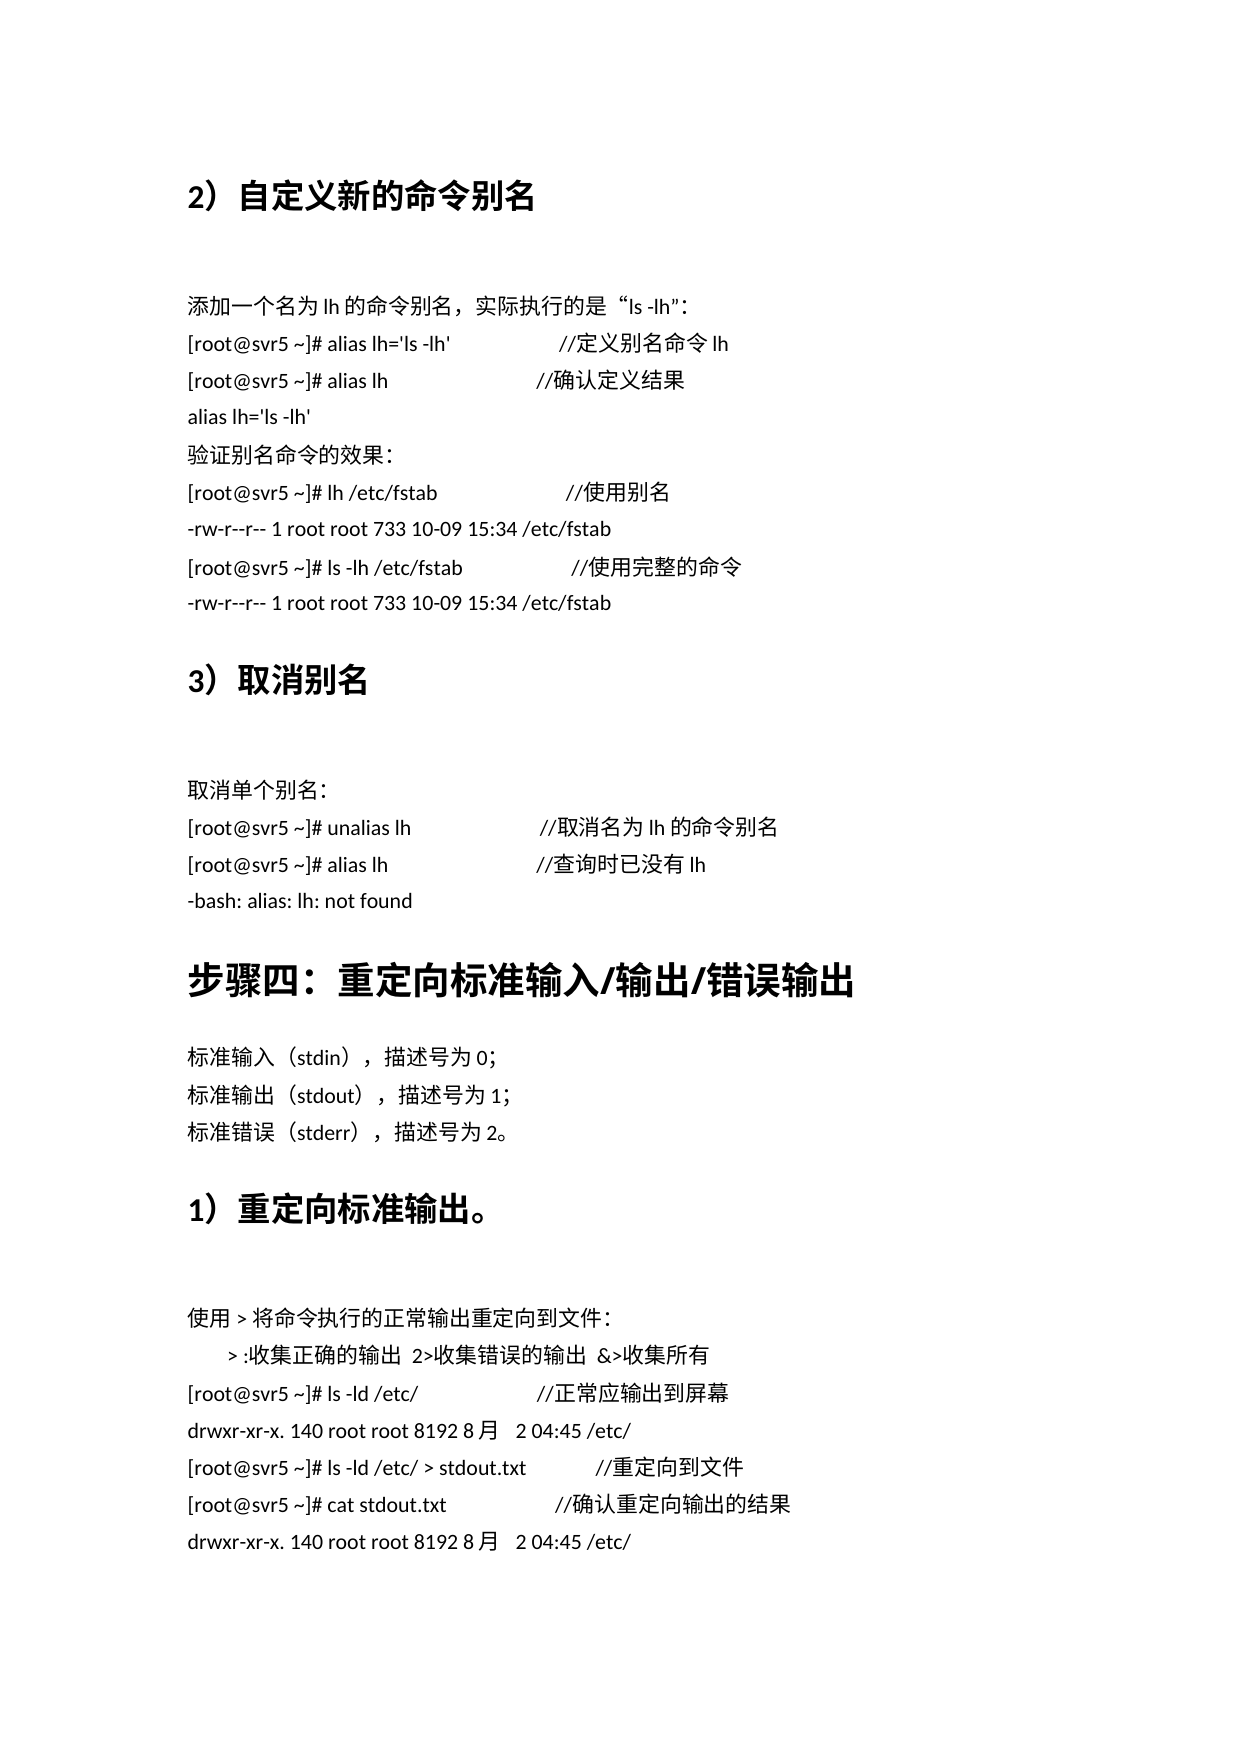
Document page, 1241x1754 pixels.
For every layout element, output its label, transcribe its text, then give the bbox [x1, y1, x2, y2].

text 添加一个名为lh的命令别名，实际执行的是“ls -lh”： [187, 289, 1048, 321]
text 取消单个别名： [187, 773, 1048, 805]
text -bash: alias: lh: not found [187, 884, 1048, 917]
subtitle 2）自定义新的命令别名 [187, 162, 1053, 227]
text [root@svr5 ~]# unalias lh //取消名为lh的命令别名 [187, 810, 1048, 842]
text 使用 > 将命令执行的正常输出重定向到文件： [187, 1301, 1048, 1333]
text [root@svr5 ~]# ls -ld /etc/ > stdout.txt //重定向到文件 [187, 1449, 1048, 1482]
text 验证别名命令的效果： [187, 437, 1048, 470]
subtitle 1）重定向标准输出。 [187, 1174, 1053, 1239]
text [root@svr5 ~]# alias lh //查询时已没有lh [187, 847, 1048, 879]
text [root@svr5 ~]# alias lh //确认定义结果 [187, 363, 1048, 396]
text -rw-r--r-- 1 root root 733 10-09 15:34 /etc/fstab [187, 512, 1048, 544]
text > :收集正确的输出 2>收集错误的输出 &>收集所有 [187, 1338, 1048, 1370]
subtitle 步骤四：重定向标准输入/输出/错误输出 [187, 946, 1053, 1011]
text [root@svr5 ~]# ls -ld /etc/ //正常应输出到屏幕 [187, 1375, 1048, 1408]
text [root@svr5 ~]# cat stdout.txt //确认重定向输出的结果 [187, 1487, 1048, 1519]
text [root@svr5 ~]# ls -lh /etc/fstab //使用完整的命令 [187, 549, 1048, 582]
text -rw-r--r-- 1 root root 733 10-09 15:34 /etc/fstab [187, 586, 1048, 619]
subtitle 3）取消别名 [187, 646, 1053, 711]
text 标准输出（stdout），描述号为1； [187, 1077, 1048, 1110]
text 标准错误（stderr），描述号为2。 [187, 1114, 1048, 1147]
text 标准输入（stdin），描述号为0； [187, 1040, 1048, 1072]
text drwxr-xr-x. 140 root root 8192 8月 2 04:45 /etc/ [187, 1412, 1048, 1445]
text [root@svr5 ~]# alias lh='ls -lh' //定义别名命令lh [187, 326, 1048, 358]
text drwxr-xr-x. 140 root root 8192 8月 2 04:45 /etc/ [187, 1524, 1048, 1556]
text [root@svr5 ~]# lh /etc/fstab //使用别名 [187, 475, 1048, 507]
text alias lh='ls -lh' [187, 400, 1048, 433]
